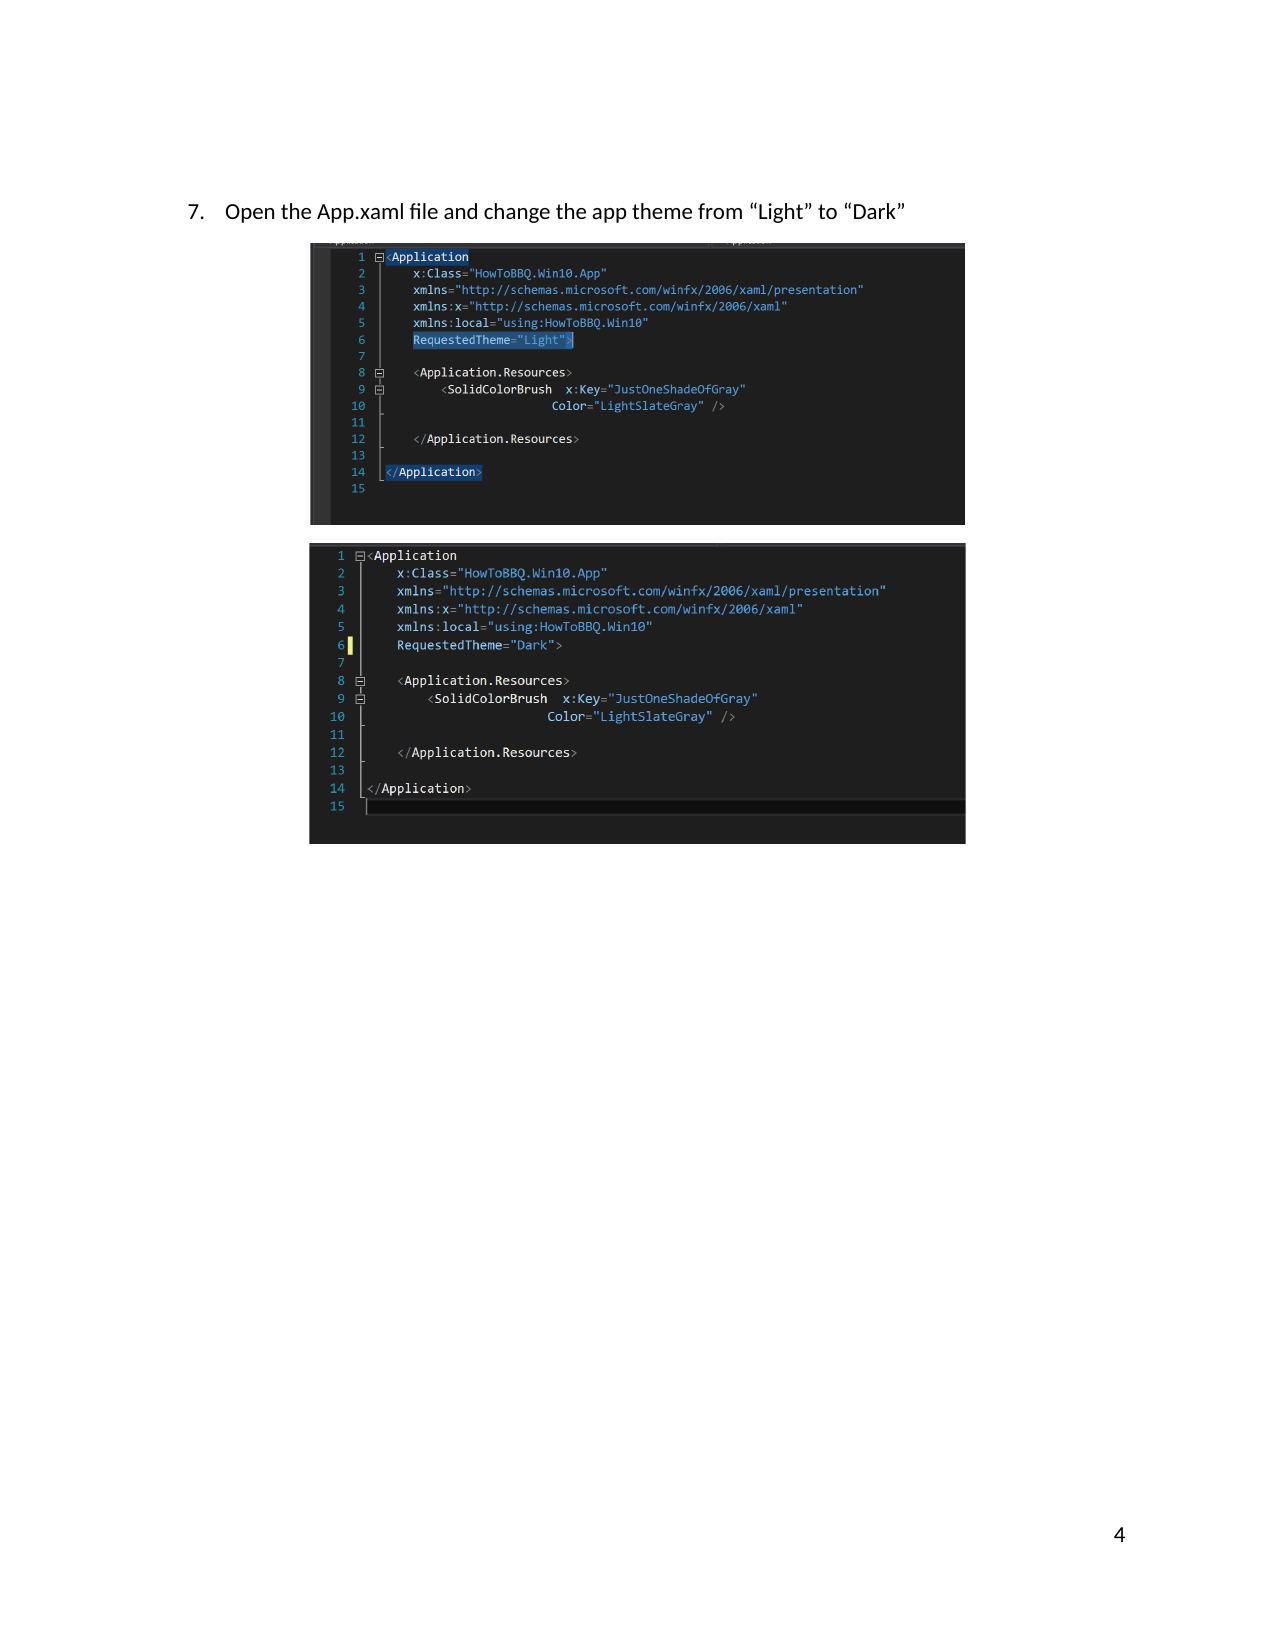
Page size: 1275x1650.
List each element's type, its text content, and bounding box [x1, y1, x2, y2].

picture [310, 243, 965, 525]
list Open the App.xaml file and change the app theme from “Light” to “Dark” [187, 197, 1125, 225]
picture [309, 543, 966, 844]
